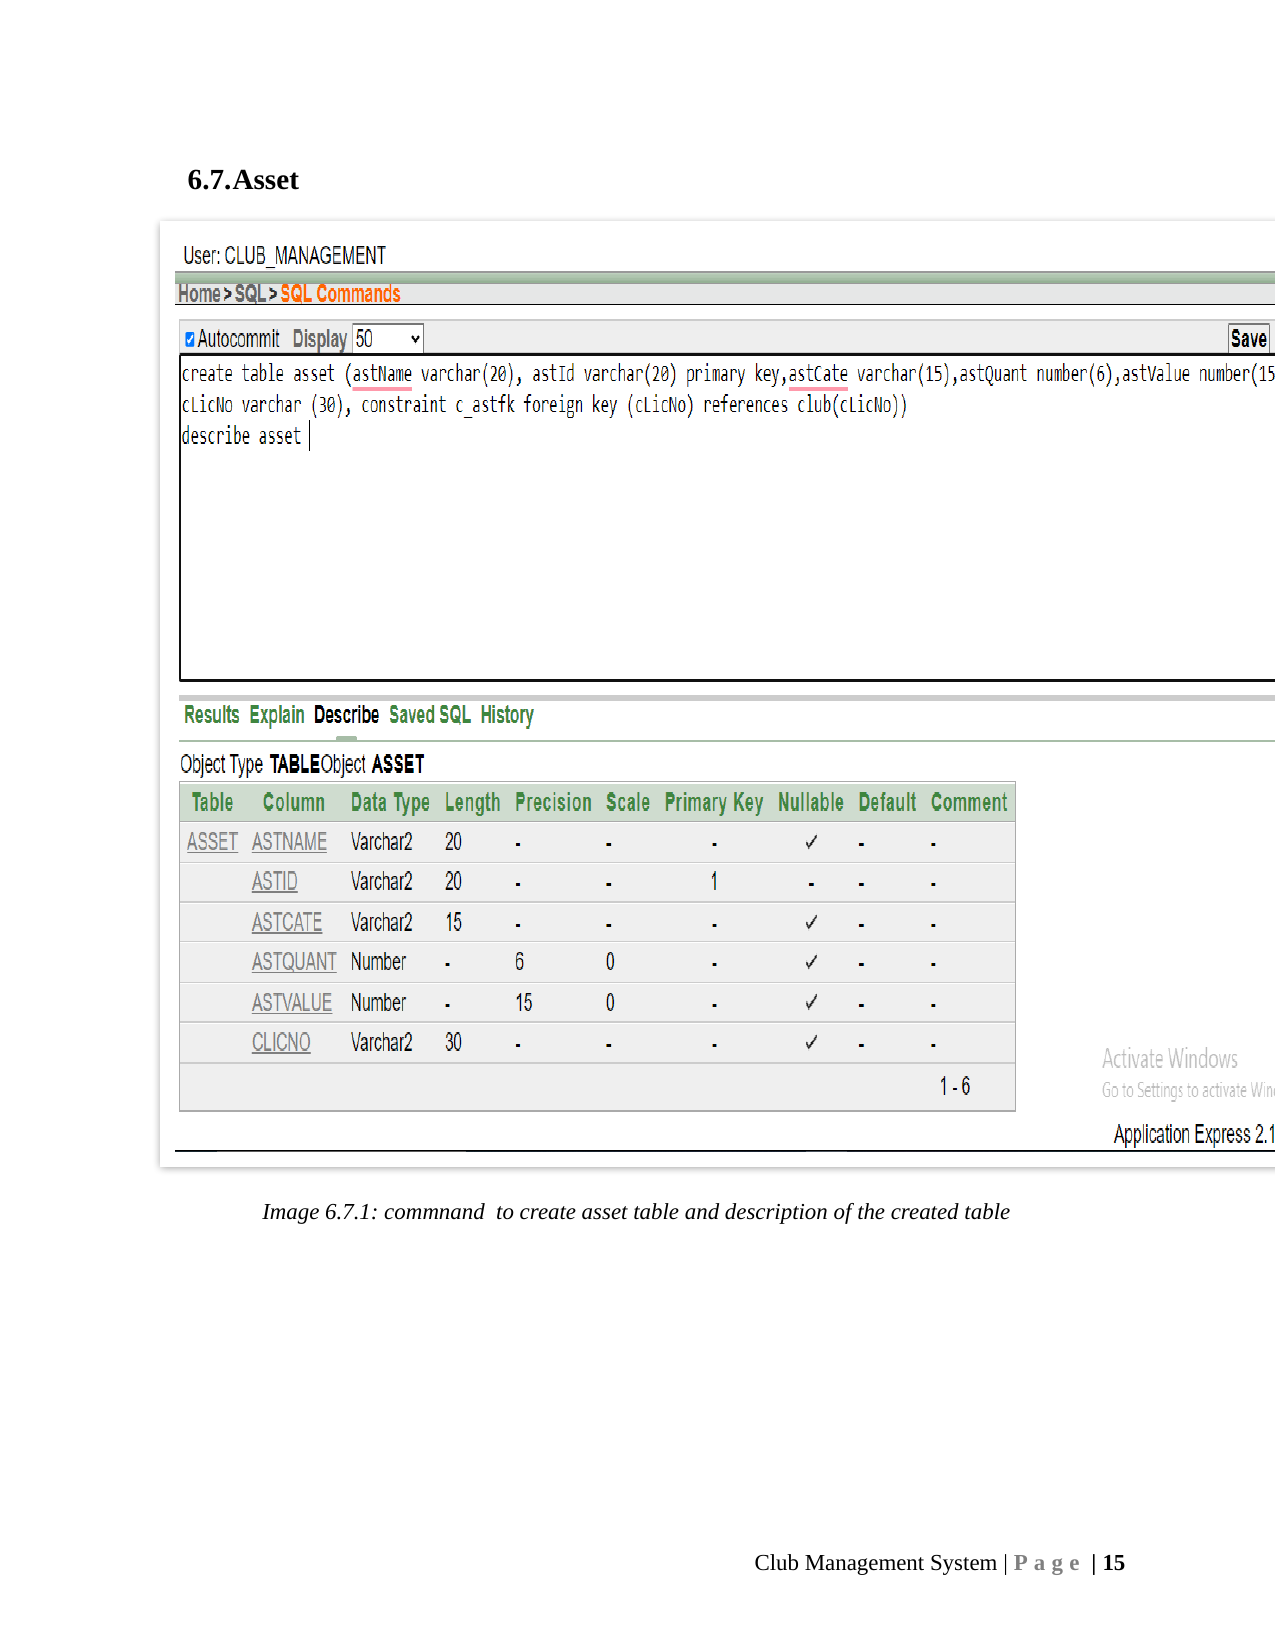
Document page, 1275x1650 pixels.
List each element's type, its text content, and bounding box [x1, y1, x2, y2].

text Image 6.7.1: commnand to create asset table and description of the created table [150, 1198, 1125, 1224]
list Asset [187, 162, 1125, 196]
picture [175, 235, 1275, 1152]
